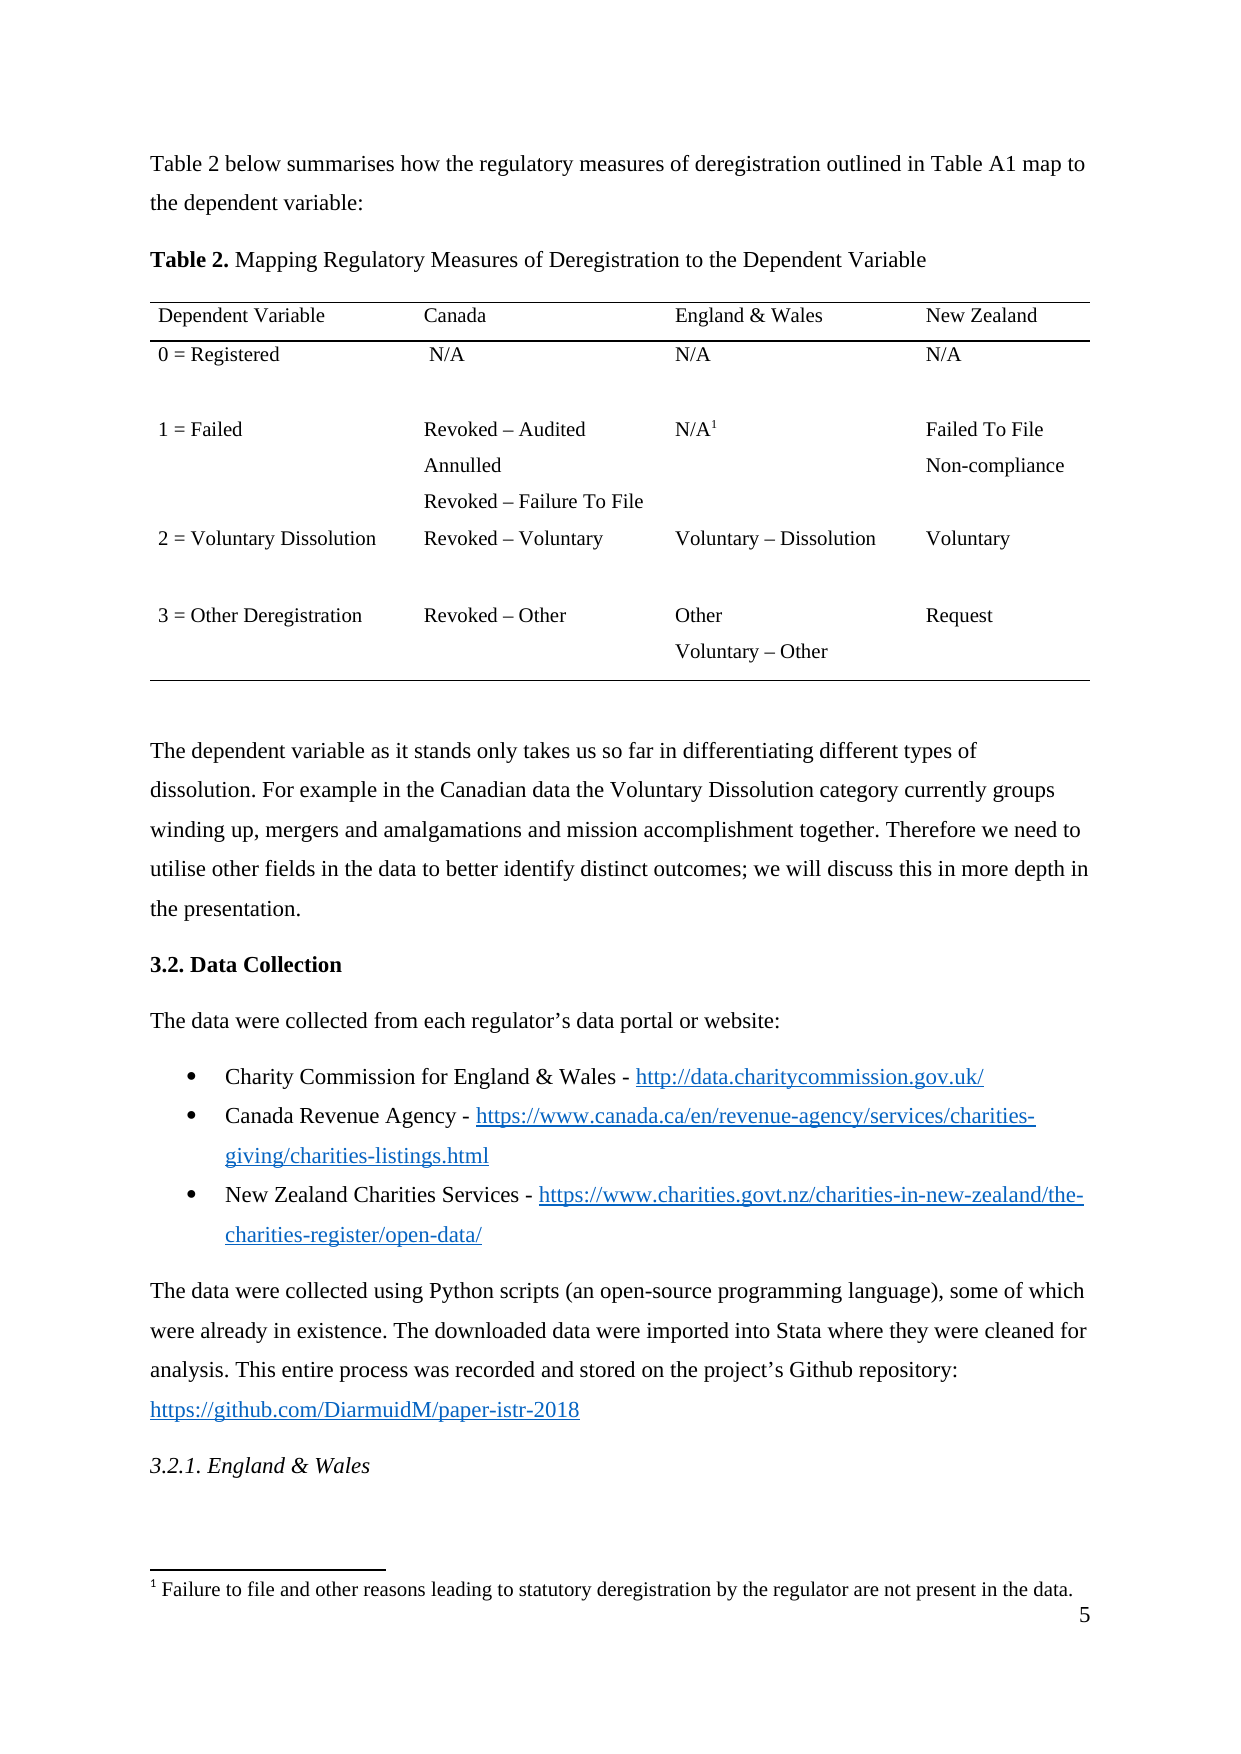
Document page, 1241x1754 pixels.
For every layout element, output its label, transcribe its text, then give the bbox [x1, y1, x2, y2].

table_header Canada [416, 303, 667, 340]
table_cell Request [918, 603, 1090, 679]
text 3.2. Data Collection [150, 951, 1090, 977]
table_cell Revoked – Other [416, 603, 667, 679]
table_cell Revoked – Audited Annulled Revoked – Failure To File [416, 417, 667, 526]
list New Zealand Charities Services - https://www.charities.govt.nz/charities-in-new-zealand/the-charities-register/open-data/ [187, 1182, 1090, 1247]
table_cell Other Voluntary – Other [667, 603, 918, 679]
table_cell 3 = Other Deregistration [150, 603, 416, 679]
list Canada Revenue Agency - https://www.canada.ca/en/revenue-agency/services/charities-giving/charities-listings.html [187, 1103, 1090, 1168]
table_cell Failed To File Non-compliance [918, 417, 1090, 526]
table_cell 2 = Voluntary Dissolution [150, 526, 416, 603]
text Table 2 below summarises how the regulatory measures of deregistration outlined in Table A1 map to the dependent variable: [150, 150, 1090, 216]
text 3.2.1. England & Wales [150, 1452, 1090, 1478]
table_header New Zealand [918, 303, 1090, 340]
table_cell N/A [918, 342, 1090, 417]
table_header Dependent Variable [150, 303, 416, 340]
table_cell N/A [667, 342, 918, 417]
text The data were collected using Python scripts (an open-source programming language), some of which were already in existence. The downloaded data were imported into Stata where they were cleaned for analysis. This entire process was recorded and stored on the project’s Github repository: https://github.com/DiarmuidM/paper-istr-2018 [150, 1277, 1090, 1422]
table_header England & Wales [667, 303, 918, 340]
text Table 2. Mapping Regulatory Measures of Deregistration to the Dependent Variable [150, 246, 1090, 272]
text The data were collected from each regulator’s data portal or website: [150, 1007, 1090, 1033]
list Charity Commission for England & Wales - http://data.charitycommission.gov.uk/ [187, 1063, 1090, 1089]
table_cell N/A [667, 417, 918, 526]
table_cell 0 = Registered [150, 342, 416, 417]
table_cell 1 = Failed [150, 417, 416, 526]
table_cell Voluntary [918, 526, 1090, 603]
table_cell Revoked – Voluntary [416, 526, 667, 603]
table_cell N/A [416, 342, 667, 417]
table_cell Voluntary – Dissolution [667, 526, 918, 603]
text The dependent variable as it stands only takes us so far in differentiating different types of dissolution. For example in the Canadian data the Voluntary Dissolution category currently groups winding up, mergers and amalgamations and mission accomplishment together. Therefore we need to utilise other fields in the data to better identify distinct outcomes; we will discuss this in more depth in the presentation. [150, 737, 1090, 921]
